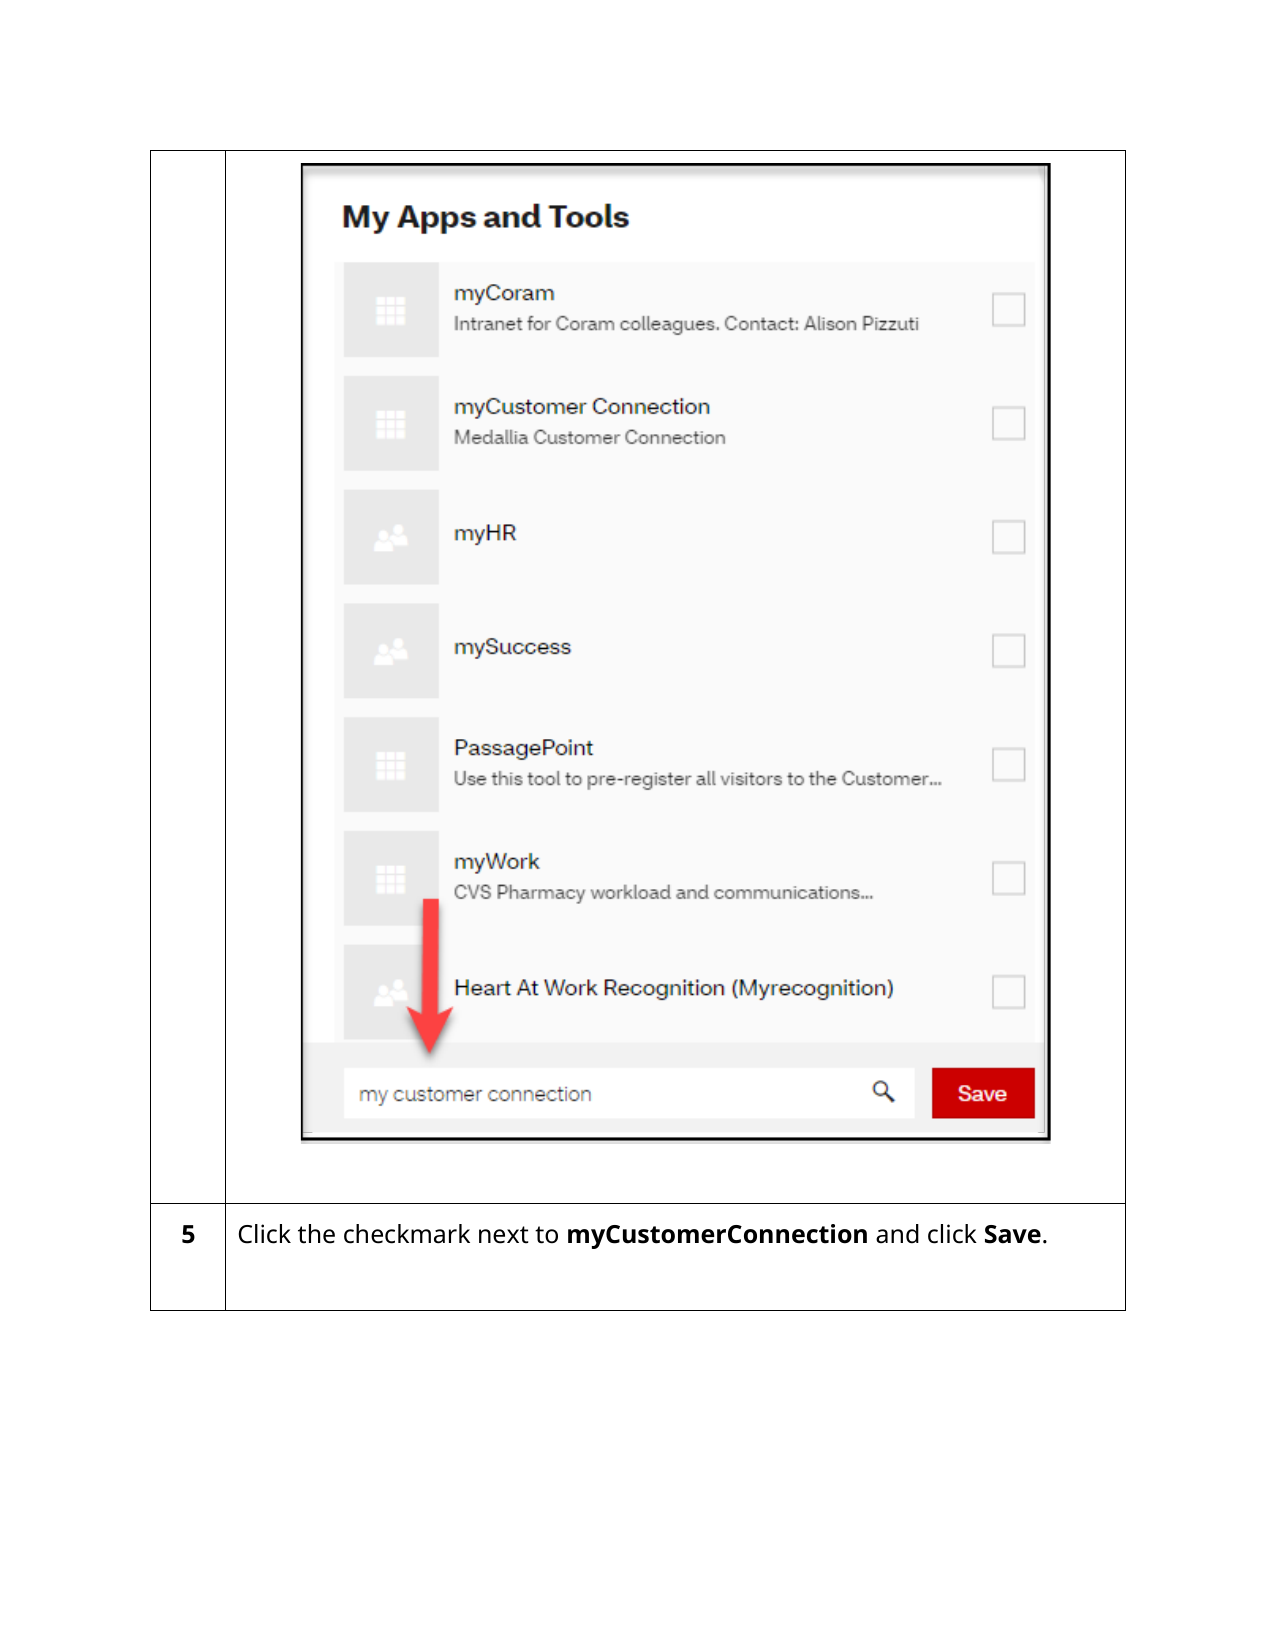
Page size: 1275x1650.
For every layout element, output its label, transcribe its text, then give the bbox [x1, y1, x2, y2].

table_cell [226, 1204, 1125, 1310]
table_cell 4 [151, 151, 225, 1203]
table_cell Click the search bar at the bottom of the screen and search MyCustomer Connection. Note: Search for mycustomer without a space. [226, 151, 1125, 1203]
table_cell 5 [151, 1204, 225, 1310]
picture [300, 163, 1051, 1144]
